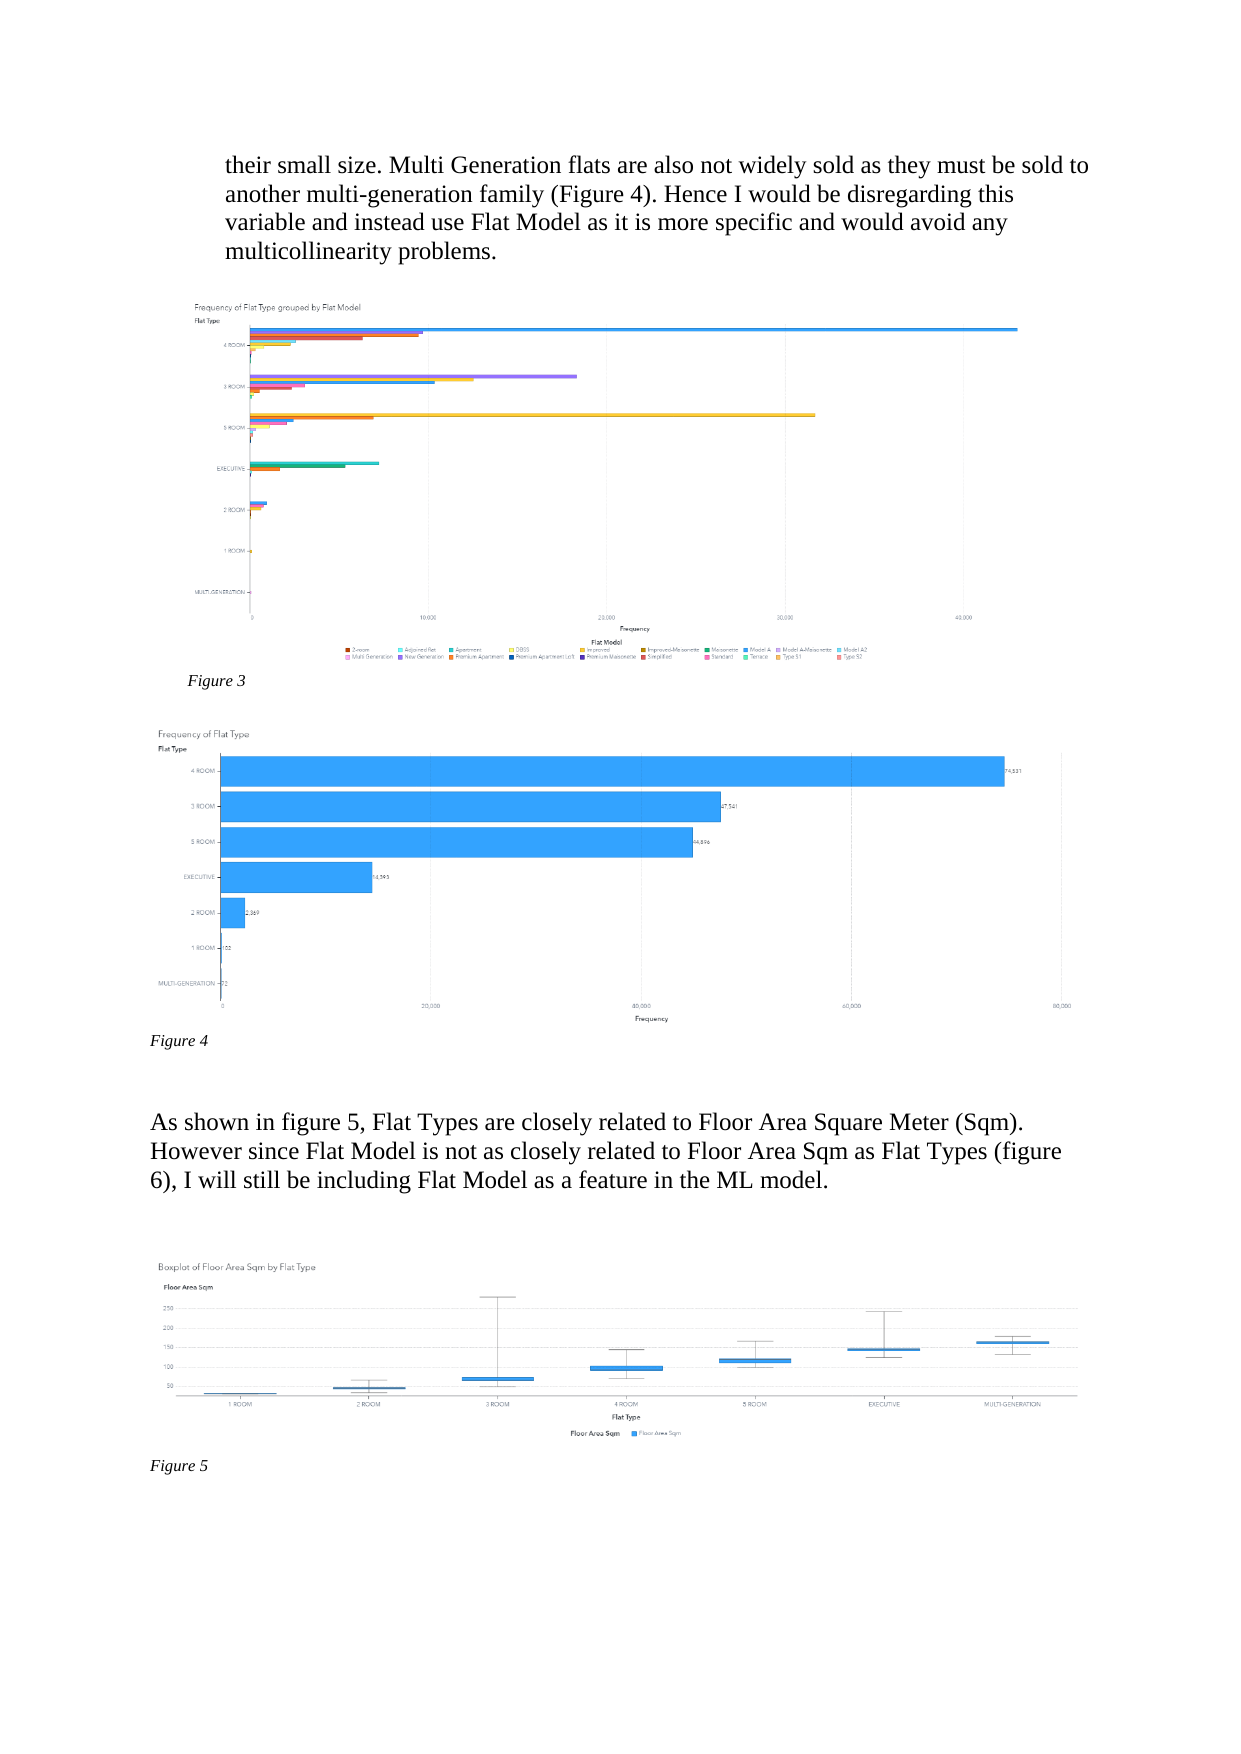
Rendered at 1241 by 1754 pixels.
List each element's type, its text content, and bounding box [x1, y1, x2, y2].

text Figure 4 [150, 1031, 1090, 1050]
text Figure 3 [150, 670, 1090, 689]
picture [187, 293, 1026, 671]
text Figure 5 [150, 1456, 1090, 1475]
picture [150, 718, 1089, 1031]
picture [150, 1251, 1089, 1456]
text As shown in figure 5, Flat Types are closely related to Floor Area Square Meter (Sqm). However since Flat Model is not as closely related to Floor Area Sqm as Flat Types (figure 6), I will still be including Flat Model as a feature in the ML model. [150, 1107, 1090, 1194]
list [187, 150, 1090, 265]
